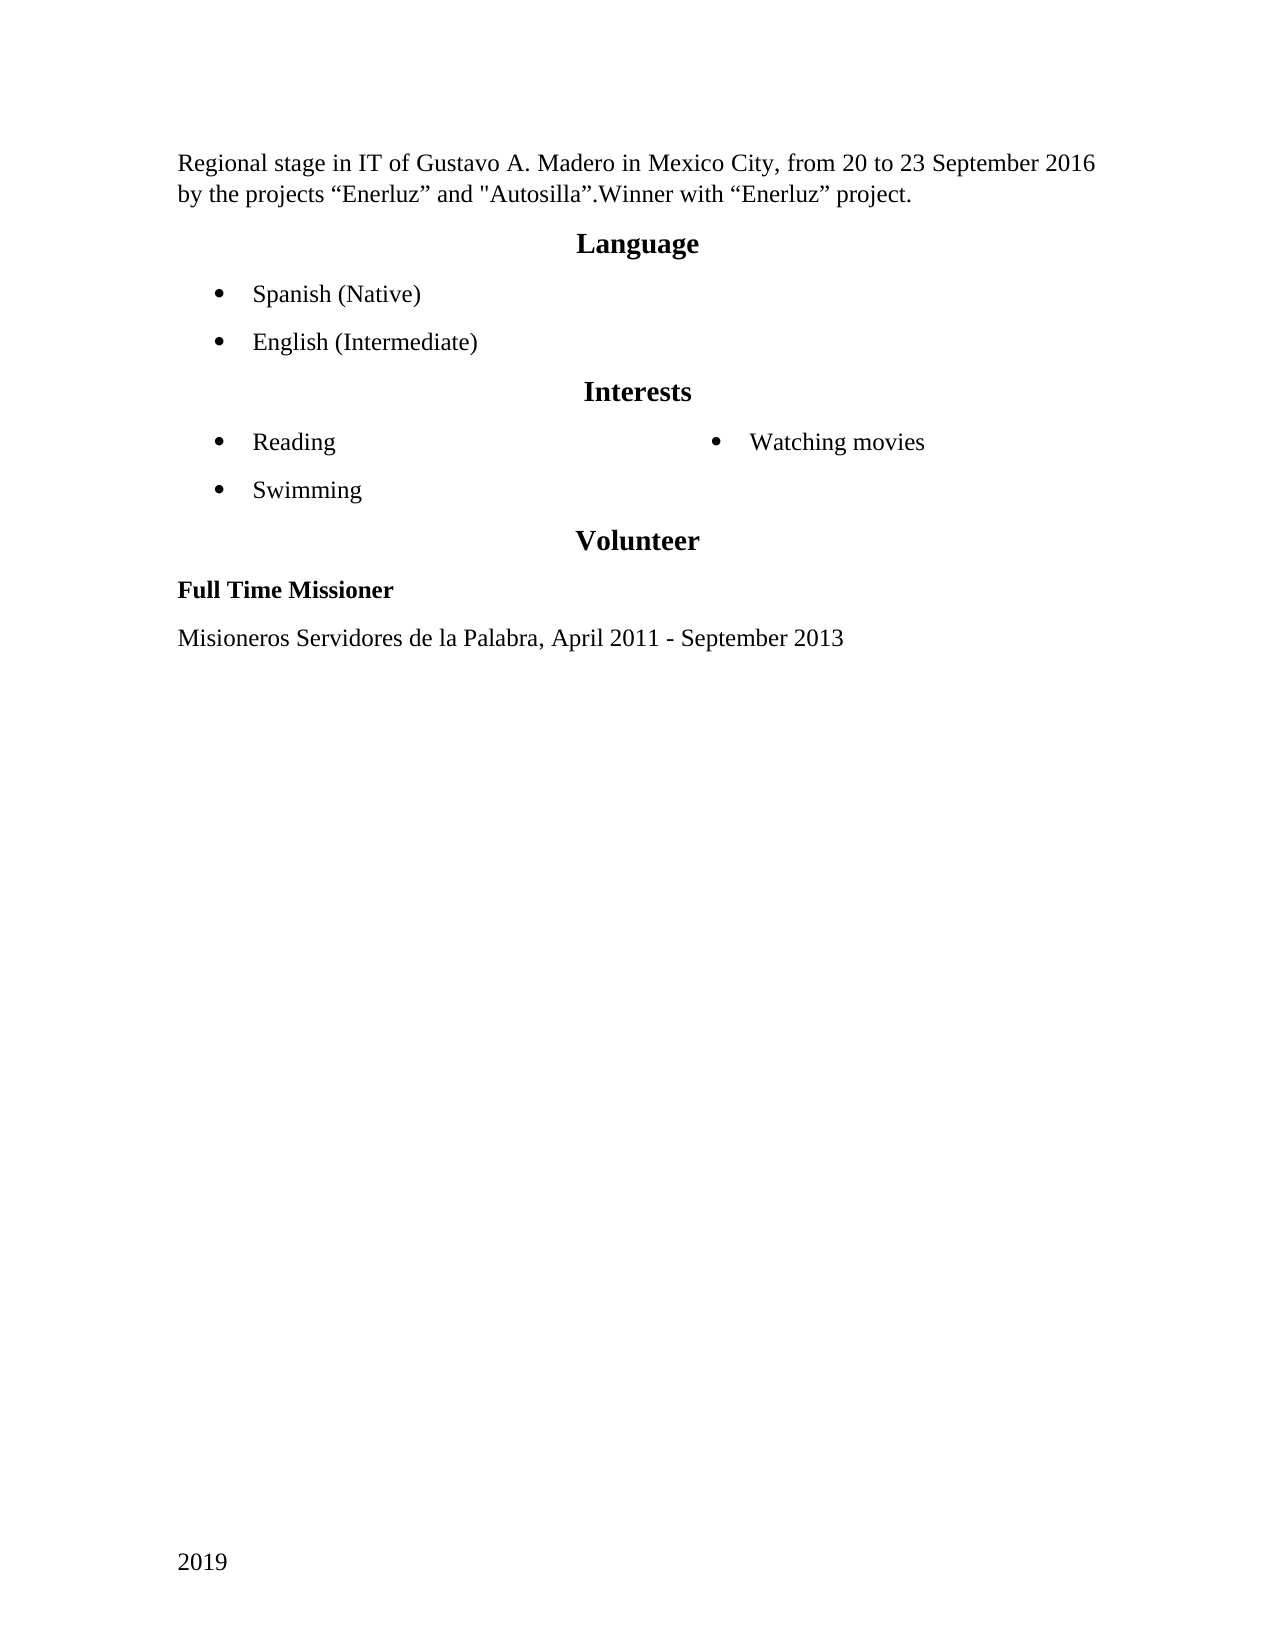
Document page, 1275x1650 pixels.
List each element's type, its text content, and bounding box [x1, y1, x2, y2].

text Volunteer [177, 523, 1098, 556]
text Misioneros Servidores de la Palabra, April 2011 - September 2013 [177, 623, 1098, 652]
list Watching movies [712, 427, 1098, 456]
list Spanish (Native) [215, 279, 1098, 308]
list English (Intermediate) [215, 327, 1098, 356]
text Language [177, 226, 1098, 260]
text Regional stage in IT of Gustavo A. Madero in Mexico City, from 20 to 23 September 2016 by the projects “Enerluz” and "Autosilla”.Winner with “Enerluz” project. [177, 148, 1098, 207]
list Reading [215, 427, 601, 456]
text Full Time Missioner [177, 576, 1098, 604]
text Interests [177, 374, 1098, 408]
list Swimming [215, 475, 601, 504]
